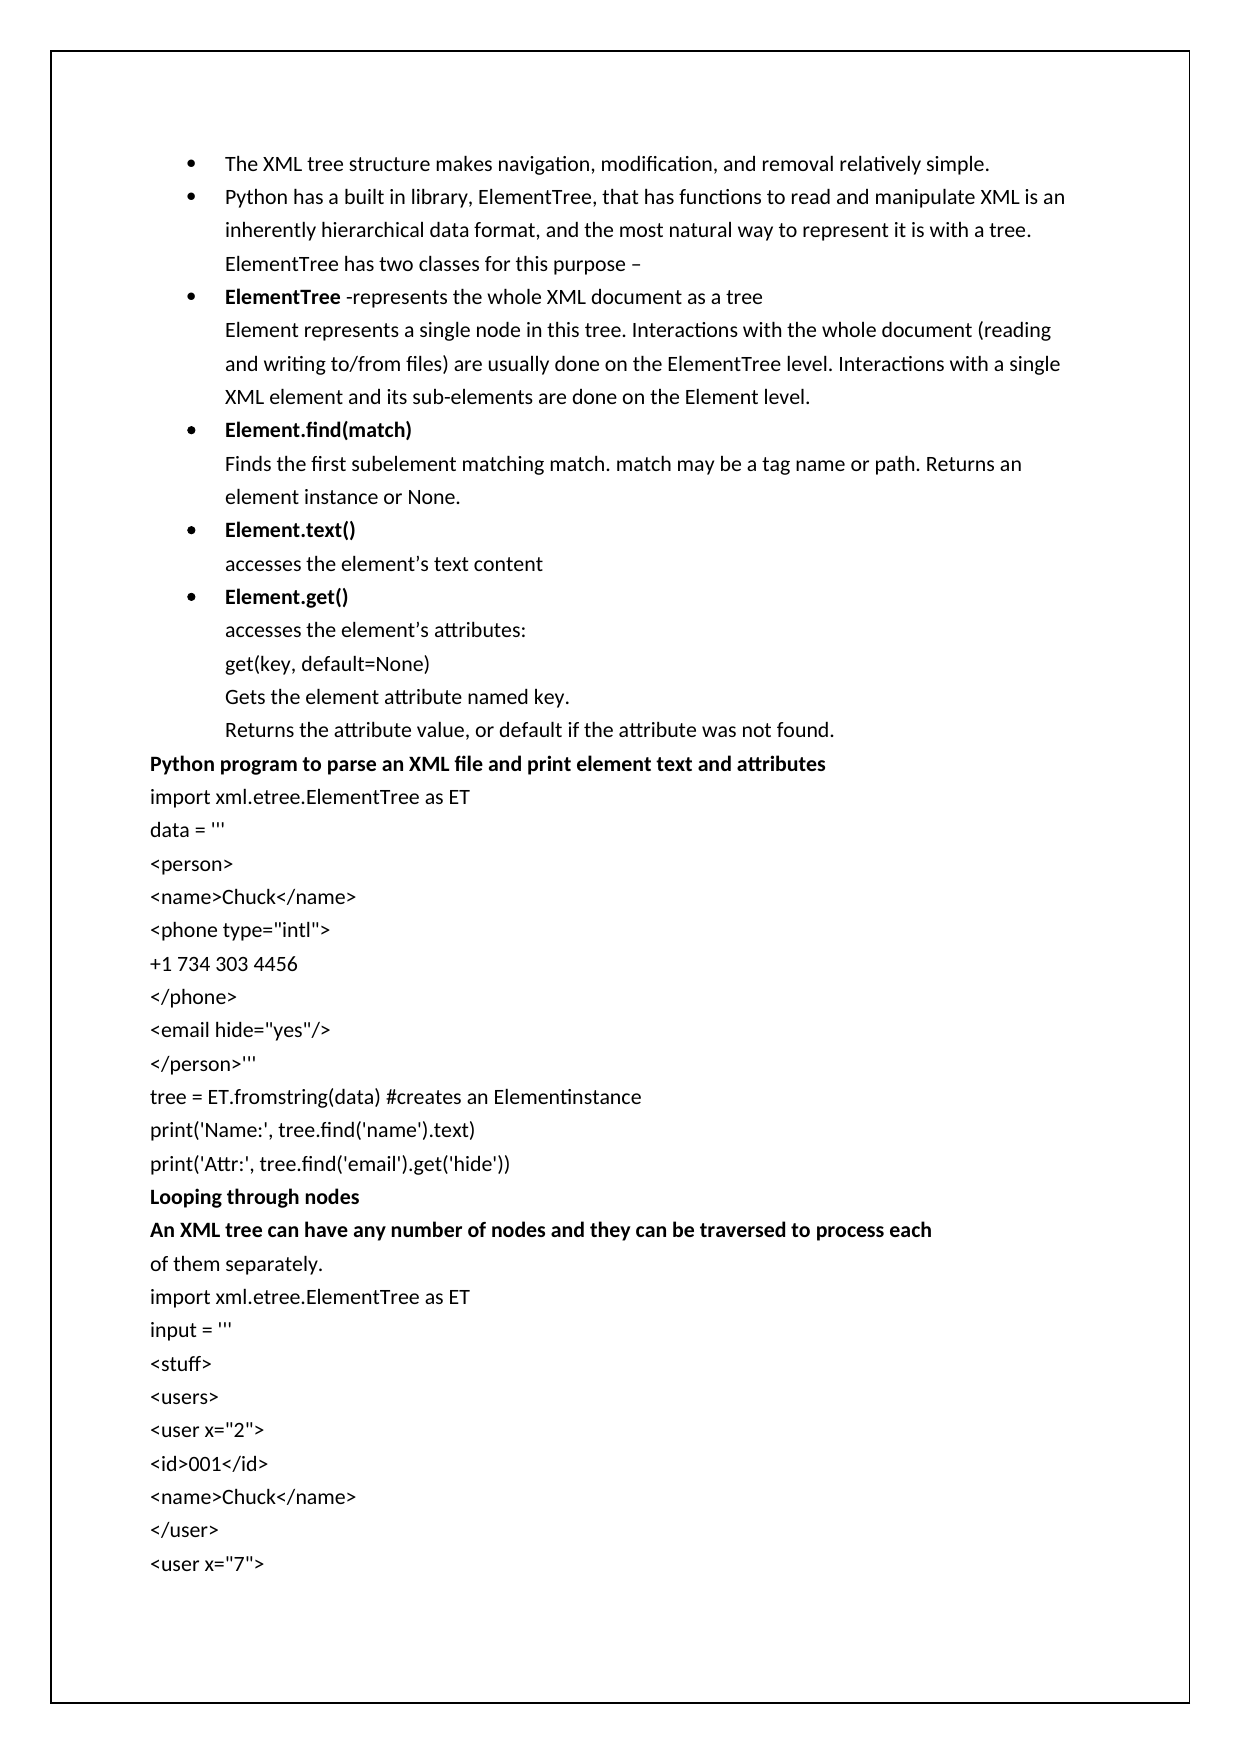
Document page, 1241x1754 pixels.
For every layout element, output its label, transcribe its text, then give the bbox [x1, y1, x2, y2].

list element instance or None. [225, 483, 1090, 510]
list Returns the attribute value, or default if the attribute was not found. [225, 717, 1090, 743]
list The XML tree structure makes navigation, modification, and removal relatively simple. [187, 150, 1090, 177]
text +1 734 303 4456 [150, 950, 1090, 977]
list Finds the first subelement matching match. match may be a tag name or path. Returns an [225, 450, 1090, 477]
list Python has a built in library, ElementTree, that has functions to read and manipulate XML is an inherently hierarchical data format, and the most natural way to represent it is with a tree. ElementTree has two classes for this purpose – [187, 183, 1090, 277]
list Element.text() [187, 517, 1090, 543]
text <users> [150, 1383, 1090, 1410]
text import xml.etree.ElementTree as ET [150, 1283, 1090, 1310]
list accesses the element’s text content [225, 550, 1090, 577]
text <user x="7"> [150, 1550, 1090, 1577]
text <name>Chuck</name> [150, 883, 1090, 910]
list and writing to/from files) are usually done on the ElementTree level. Interactions with a single [225, 350, 1090, 377]
text An XML tree can have any number of nodes and they can be traversed to process each [150, 1217, 1090, 1243]
list ElementTree -represents the whole XML document as a tree [187, 283, 1090, 310]
text <stuff> [150, 1350, 1090, 1377]
list Gets the element attribute named key. [225, 683, 1090, 710]
list Element.get() [187, 583, 1090, 610]
text Python program to parse an XML file and print element text and attributes [150, 750, 1090, 777]
text </user> [150, 1517, 1090, 1543]
text <email hide="yes"/> [150, 1017, 1090, 1043]
list XML element and its sub-elements are done on the Element level. [225, 383, 1090, 410]
list accesses the element’s attributes: [225, 617, 1090, 643]
text <phone type="intl"> [150, 917, 1090, 943]
text print('Name:', tree.find('name').text) [150, 1117, 1090, 1143]
text </person>''' [150, 1050, 1090, 1077]
text data = ''' [150, 817, 1090, 843]
list get(key, default=None) [225, 650, 1090, 677]
text print('Attr:', tree.find('email').get('hide')) [150, 1150, 1090, 1177]
list Element represents a single node in this tree. Interactions with the whole document (reading [225, 317, 1090, 343]
list Element.find(match) [187, 417, 1090, 443]
text import xml.etree.ElementTree as ET [150, 783, 1090, 810]
text Looping through nodes [150, 1183, 1090, 1210]
text tree = ET.fromstring(data) #creates an Elementinstance [150, 1083, 1090, 1110]
text </phone> [150, 983, 1090, 1010]
text <name>Chuck</name> [150, 1483, 1090, 1510]
text <id>001</id> [150, 1450, 1090, 1477]
text <user x="2"> [150, 1417, 1090, 1443]
text of them separately. [150, 1250, 1090, 1277]
text input = ''' [150, 1317, 1090, 1343]
text <person> [150, 850, 1090, 877]
